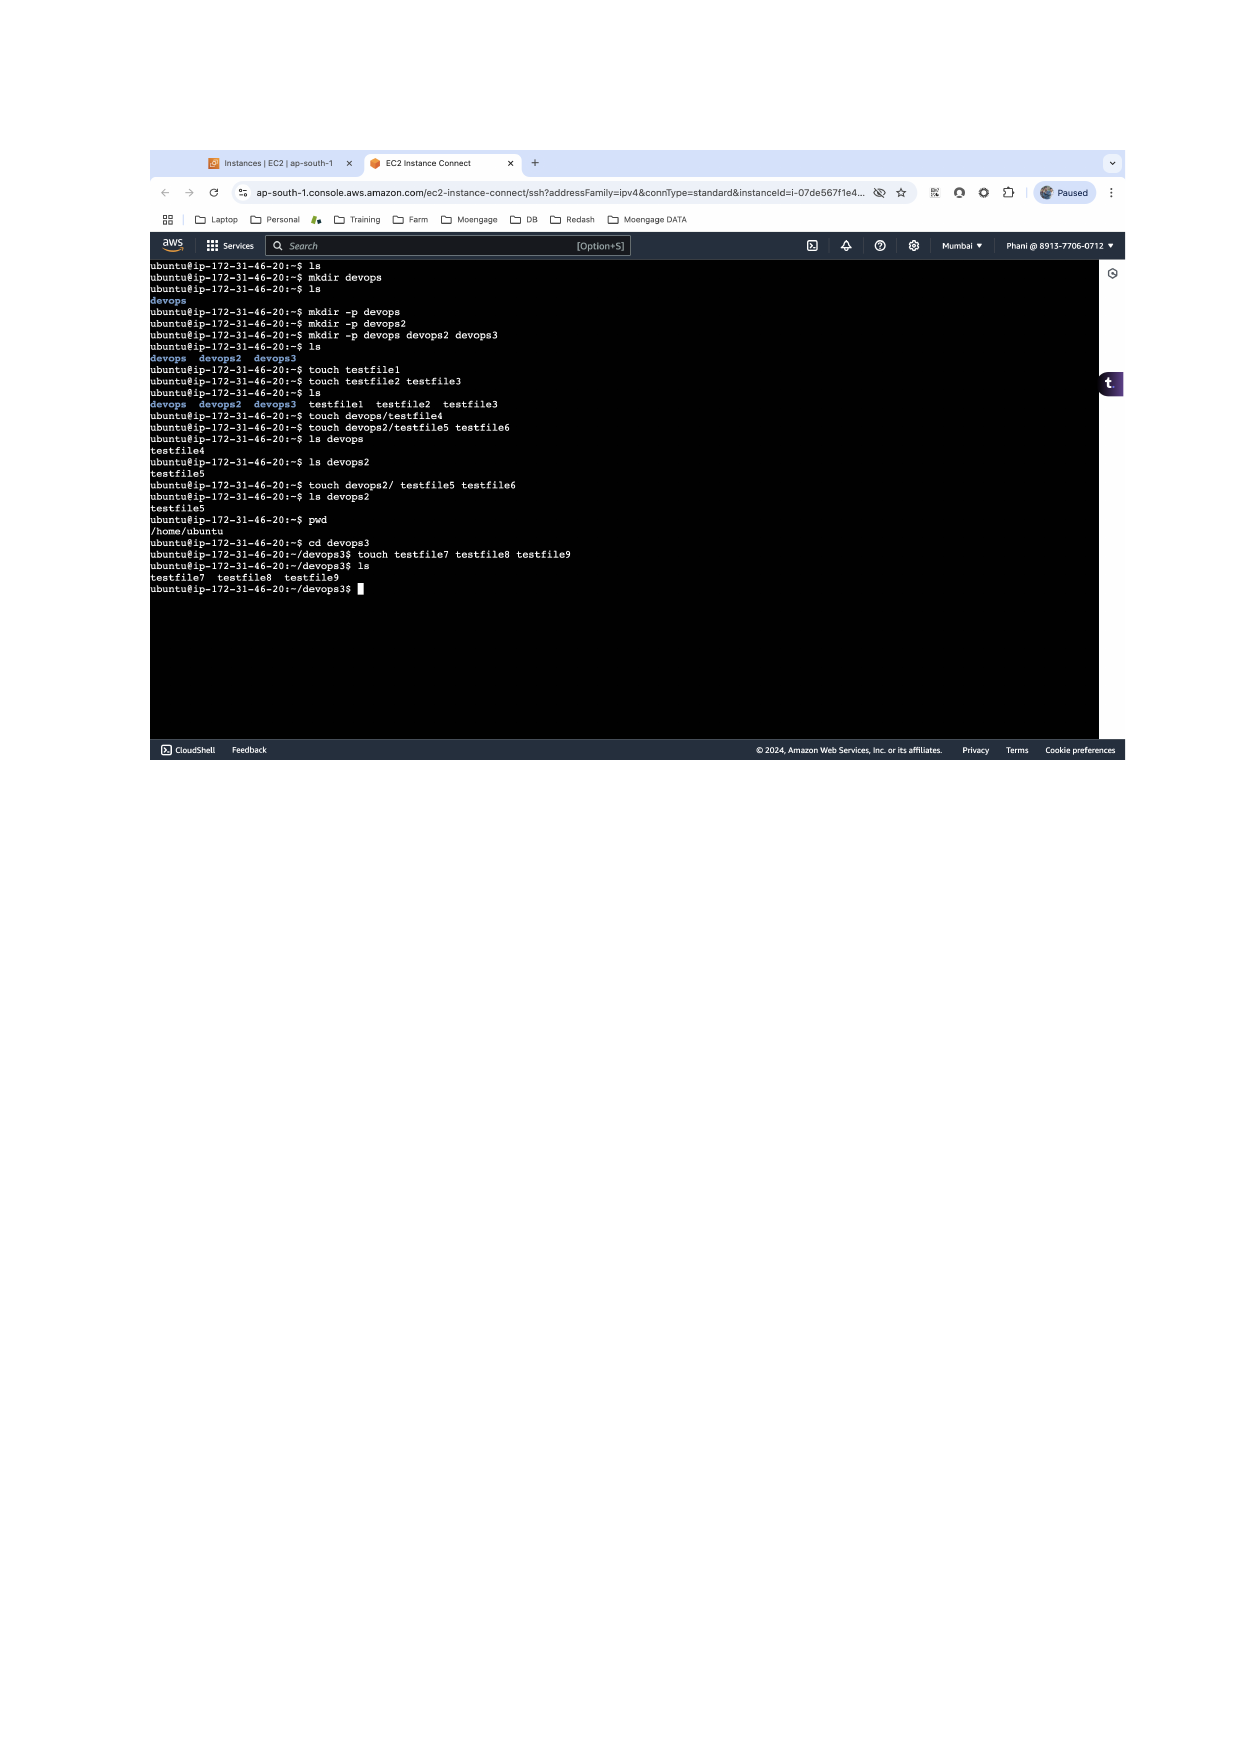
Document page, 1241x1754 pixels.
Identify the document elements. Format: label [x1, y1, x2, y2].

picture [150, 150, 1125, 760]
